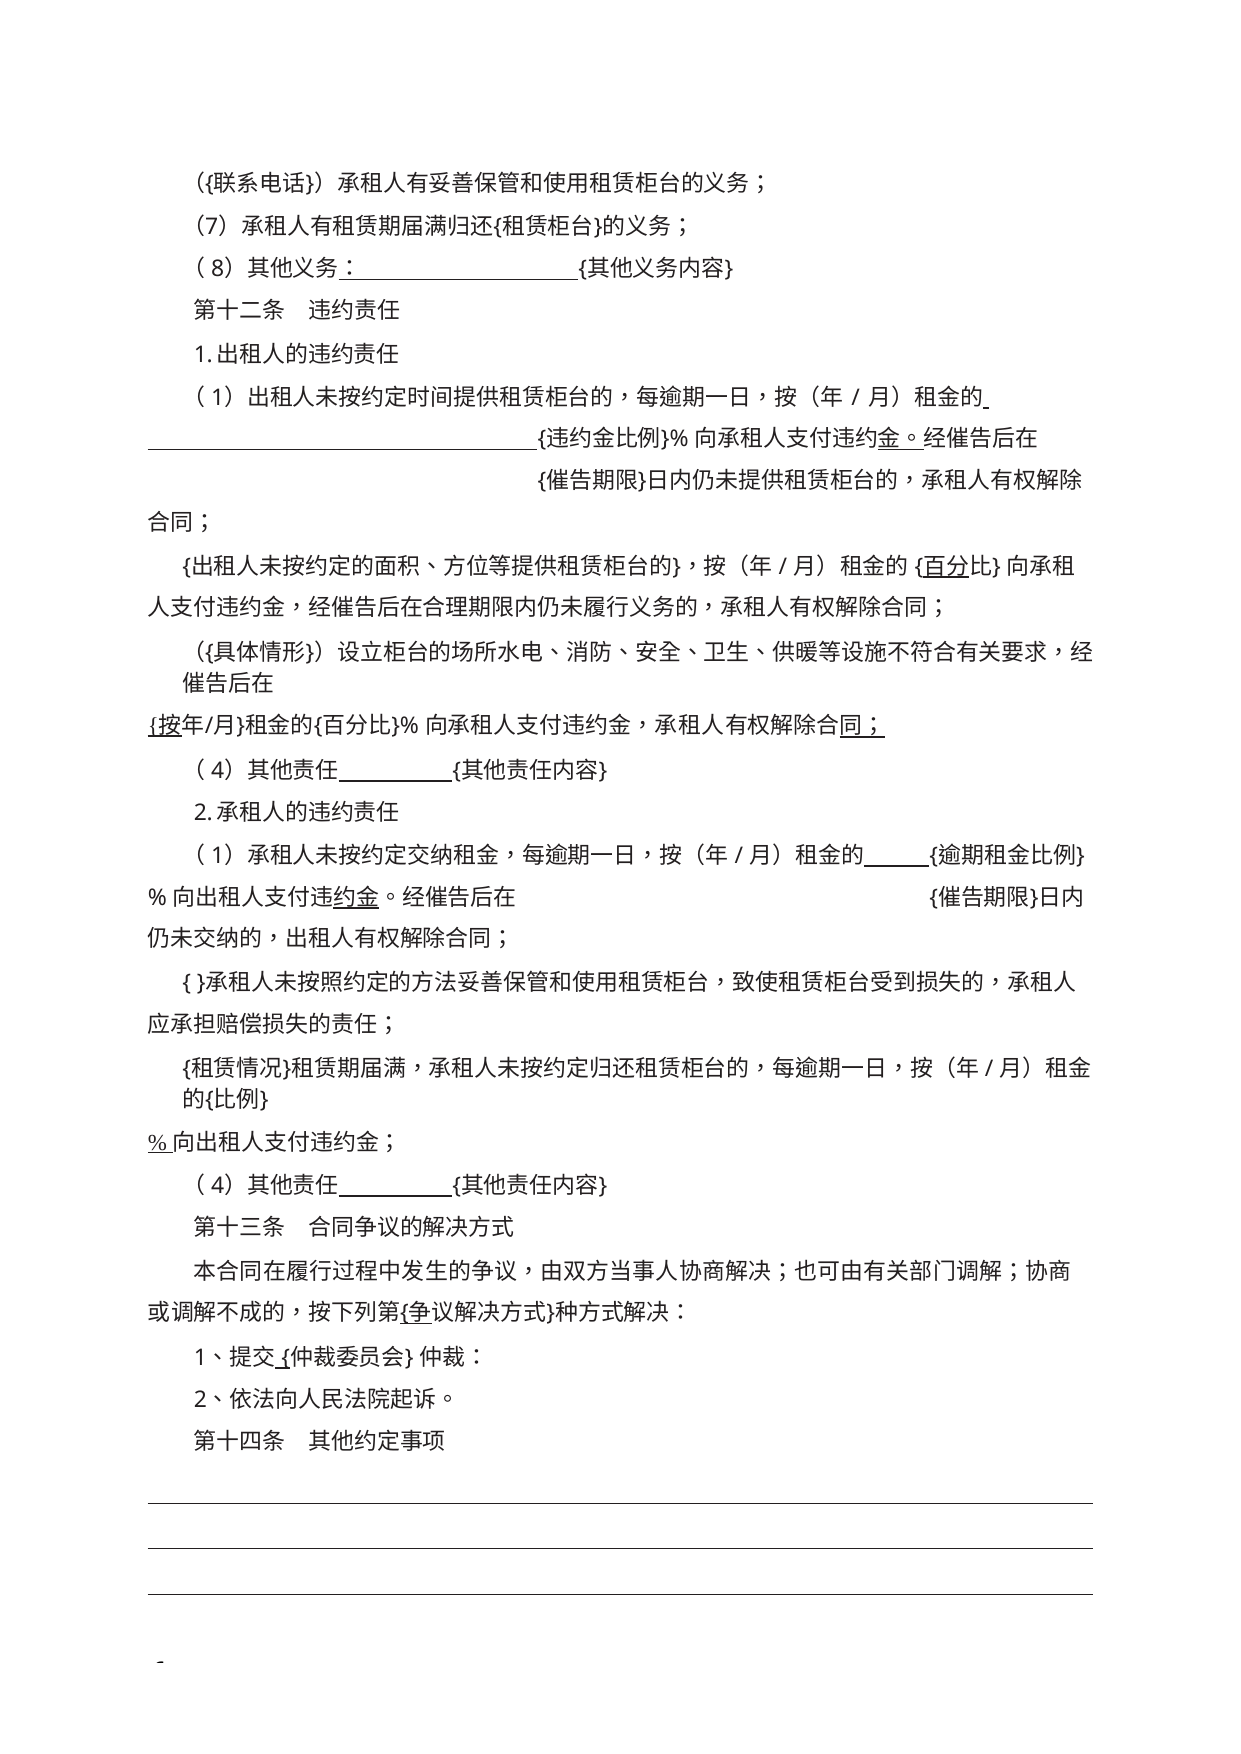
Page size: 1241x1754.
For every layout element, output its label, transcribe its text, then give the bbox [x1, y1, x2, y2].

text {按年/月}租金的{百分比}% 向承租人支付违约金，承租人有权解除合同； [148, 709, 1093, 741]
text 2、依法向人民法院起诉。 [193, 1383, 1105, 1414]
text （{联系电话}）承租人有妥善保管和使用租赁柜台的义务； [182, 167, 1105, 198]
text （ 4）其他责任 {其他责任内容} [182, 754, 1105, 785]
text % 向出租人支付违约金； [148, 1126, 1105, 1157]
text （ 4）其他责任 {其他责任内容} [182, 1169, 1105, 1200]
list 出租人的违约责任 [193, 338, 1105, 369]
text { }承租人未按照约定的方法妥善保管和使用租赁柜台，致使租赁柜台受到损失的，承租人应承担赔偿损失的责任； [148, 966, 1094, 1039]
text （ 8）其他义务： {其他义务内容} [182, 252, 1105, 283]
text （ 1）承租人未按约定交纳租金，每逾期一日，按（年 / 月）租金的 {逾期租金比例}% 向出租人支付违约金。经催告后在 {催告期限}日内仍未交纳的，出租人有权解除合同； [148, 839, 1093, 953]
text 第十三条 合同争议的解决方式 [193, 1211, 1105, 1242]
text 第十二条 违约责任 [193, 294, 1105, 326]
text 第十四条 其他约定事项 [193, 1425, 1105, 1456]
list 承租人的违约责任 [193, 796, 1105, 828]
text （ 1）出租人未按约定时间提供租赁柜台的，每逾期一日，按（年 / 月）租金的 {违约金比例}% 向承租人支付违约金。经催告后在 {催告期限}日内仍未提供租赁柜台的，承租人有权解除合同； [148, 381, 1093, 537]
text {出租人未按约定的面积、方位等提供租赁柜台的}，按（年 / 月）租金的 {百分比} 向承租人支付违约金，经催告后在合理期限内仍未履行义务的，承租人有权解除合同； [148, 550, 1093, 623]
text 本合同在履行过程中发生的争议，由双方当事人协商解决；也可由有关部门调解；协商或调解不成的，按下列第{争议解决方式}种方式解决： [148, 1254, 1093, 1327]
text （{具体情形}）设立柜台的场所水电、消防、安全、卫生、供暖等设施不符合有关要求，经催告后在 [182, 636, 1105, 698]
text {租赁情况}租赁期届满，承租人未按约定归还租赁柜台的，每逾期一日，按（年 / 月）租金的{比例} [182, 1052, 1105, 1115]
text 1、提交 {仲裁委员会} 仲裁： [193, 1340, 1105, 1372]
text （7）承租人有租赁期届满归还{租赁柜台}的义务； [182, 210, 1105, 241]
